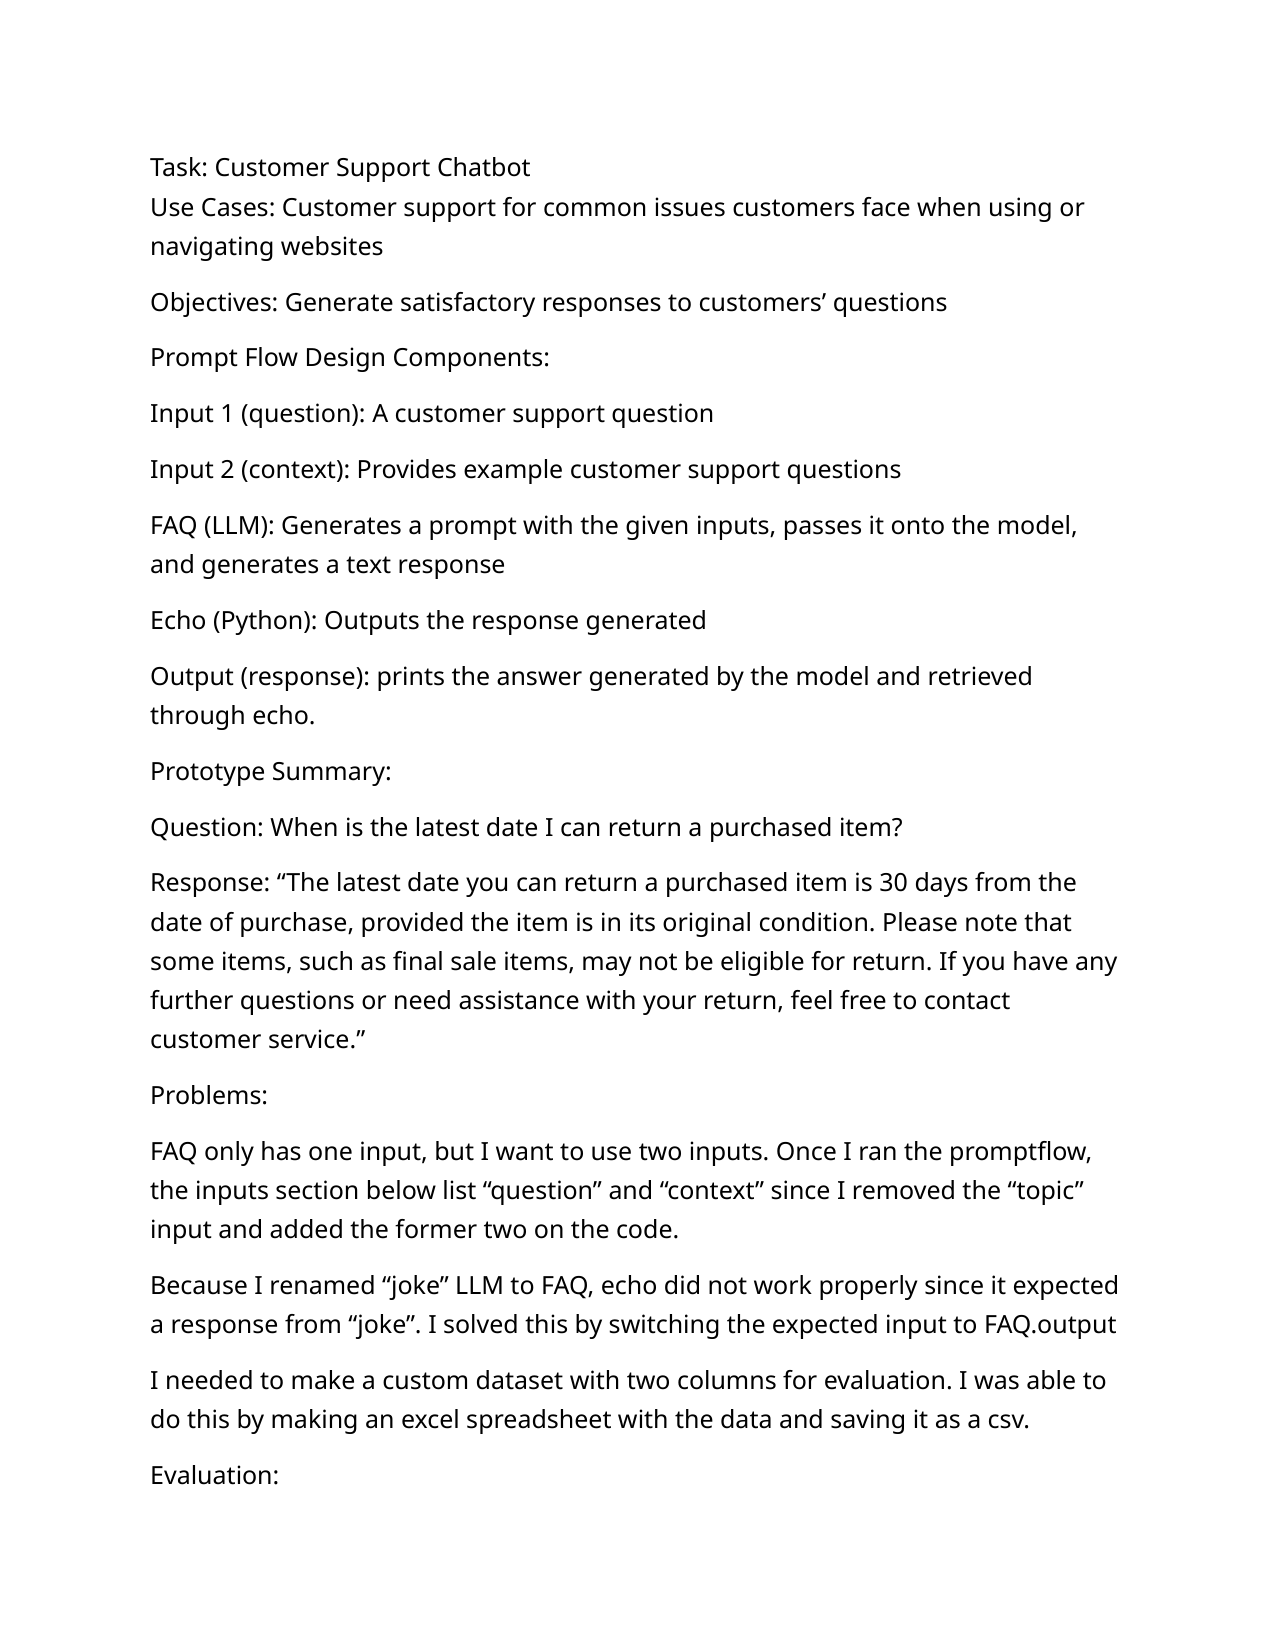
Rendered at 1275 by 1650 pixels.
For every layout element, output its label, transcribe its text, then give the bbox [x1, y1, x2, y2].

text Echo (Python): Outputs the response generated [150, 602, 1125, 637]
text Because I renamed “joke” LLM to FAQ, echo did not work properly since it expected a response from “joke”. I solved this by switching the expected input to FAQ.output [150, 1267, 1125, 1341]
text Problems: [150, 1077, 1125, 1112]
text Question: When is the latest date I can return a purchased item? [150, 809, 1125, 843]
text Output (response): prints the answer generated by the model and retrieved through echo. [150, 658, 1125, 732]
text Prototype Summary: [150, 753, 1125, 787]
text I needed to make a custom dataset with two columns for evaluation. I was able to do this by making an excel spreadsheet with the data and saving it as a csv. [150, 1362, 1125, 1436]
text FAQ (LLM): Generates a prompt with the given inputs, passes it onto the model, and generates a text response [150, 507, 1125, 581]
text Evaluation: [150, 1457, 1125, 1492]
text Response: “The latest date you can return a purchased item is 30 days from the date of purchase, provided the item is in its original condition. Please note that some items, such as final sale items, may not be eligible for return. If you have any further questions or need assistance with your return, feel free to contact customer service.” [150, 865, 1125, 1056]
text FAQ only has one input, but I want to use two inputs. Once I ran the promptflow, the inputs section below list “question” and “context” since I removed the “topic” input and added the former two on the code. [150, 1133, 1125, 1246]
text Prompt Flow Design Components: [150, 340, 1125, 374]
text Objectives: Generate satisfactory responses to customers’ questions [150, 284, 1125, 318]
text Input 2 (context): Provides example customer support questions [150, 452, 1125, 486]
text Input 1 (question): A customer support question [150, 396, 1125, 430]
text Task: Customer Support Chatbot Use Cases: Customer support for common issues customers face when using or navigating websites [150, 150, 1125, 262]
